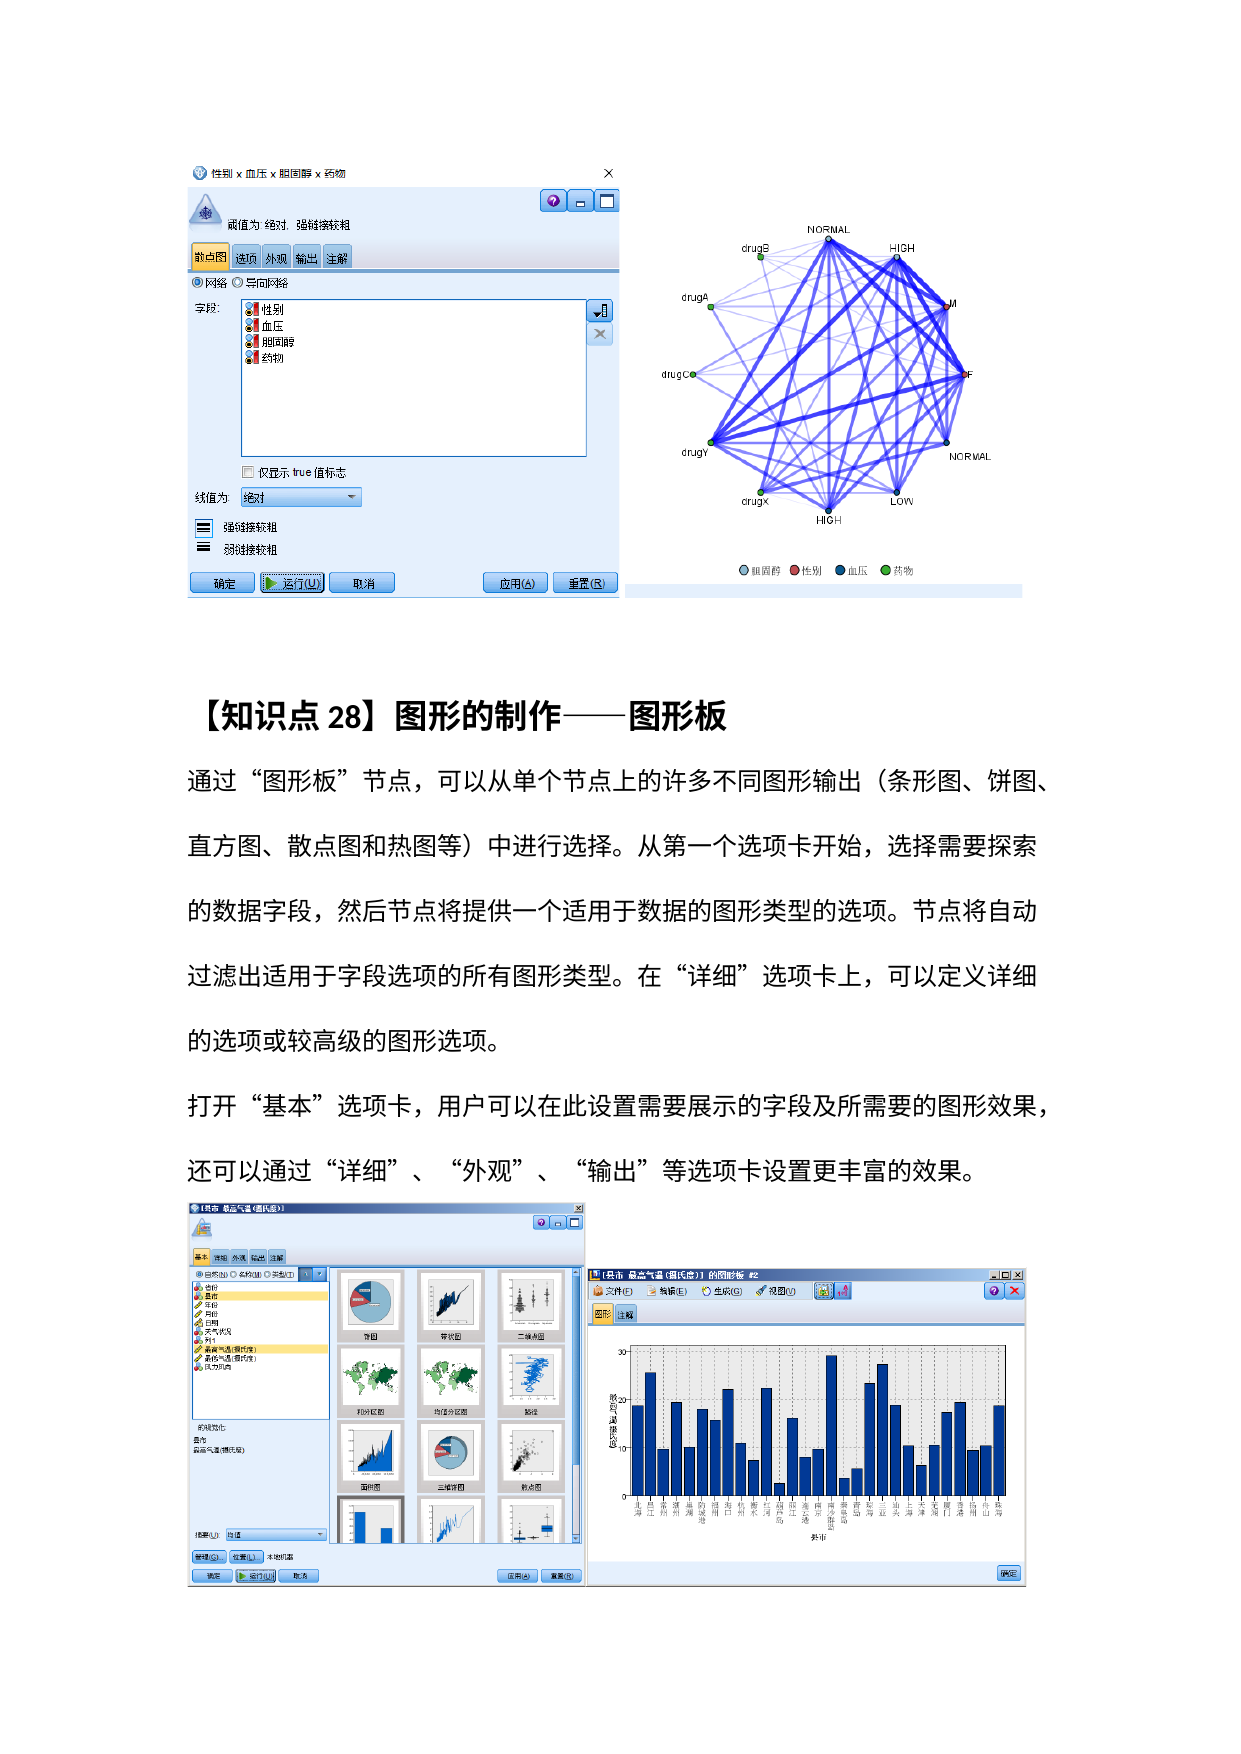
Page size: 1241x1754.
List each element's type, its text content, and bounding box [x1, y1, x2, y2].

picture [187, 162, 620, 598]
picture [625, 194, 1023, 598]
subtitle 【知识点28】图形的制作——图形板 [187, 682, 1053, 747]
text 打开“基本”选项卡，用户可以在此设置需要展示的字段及所需要的图形效果，还可以通过“详细”、“外观”、“输出”等选项卡设置更丰富的效果。 [187, 1072, 1053, 1202]
text 通过“图形板”节点，可以从单个节点上的许多不同图形输出（条形图、饼图、直方图、散点图和热图等）中进行选择。从第一个选项卡开始，选择需要探索的数据字段，然后节点将提供一个适用于数据的图形类型的选项。节点将自动过滤出适用于字段选项的所有图形类型。在“详细”选项卡上，可以定义详细的选项或较高级的图形选项。 [187, 747, 1053, 1072]
picture [187, 1202, 1027, 1587]
